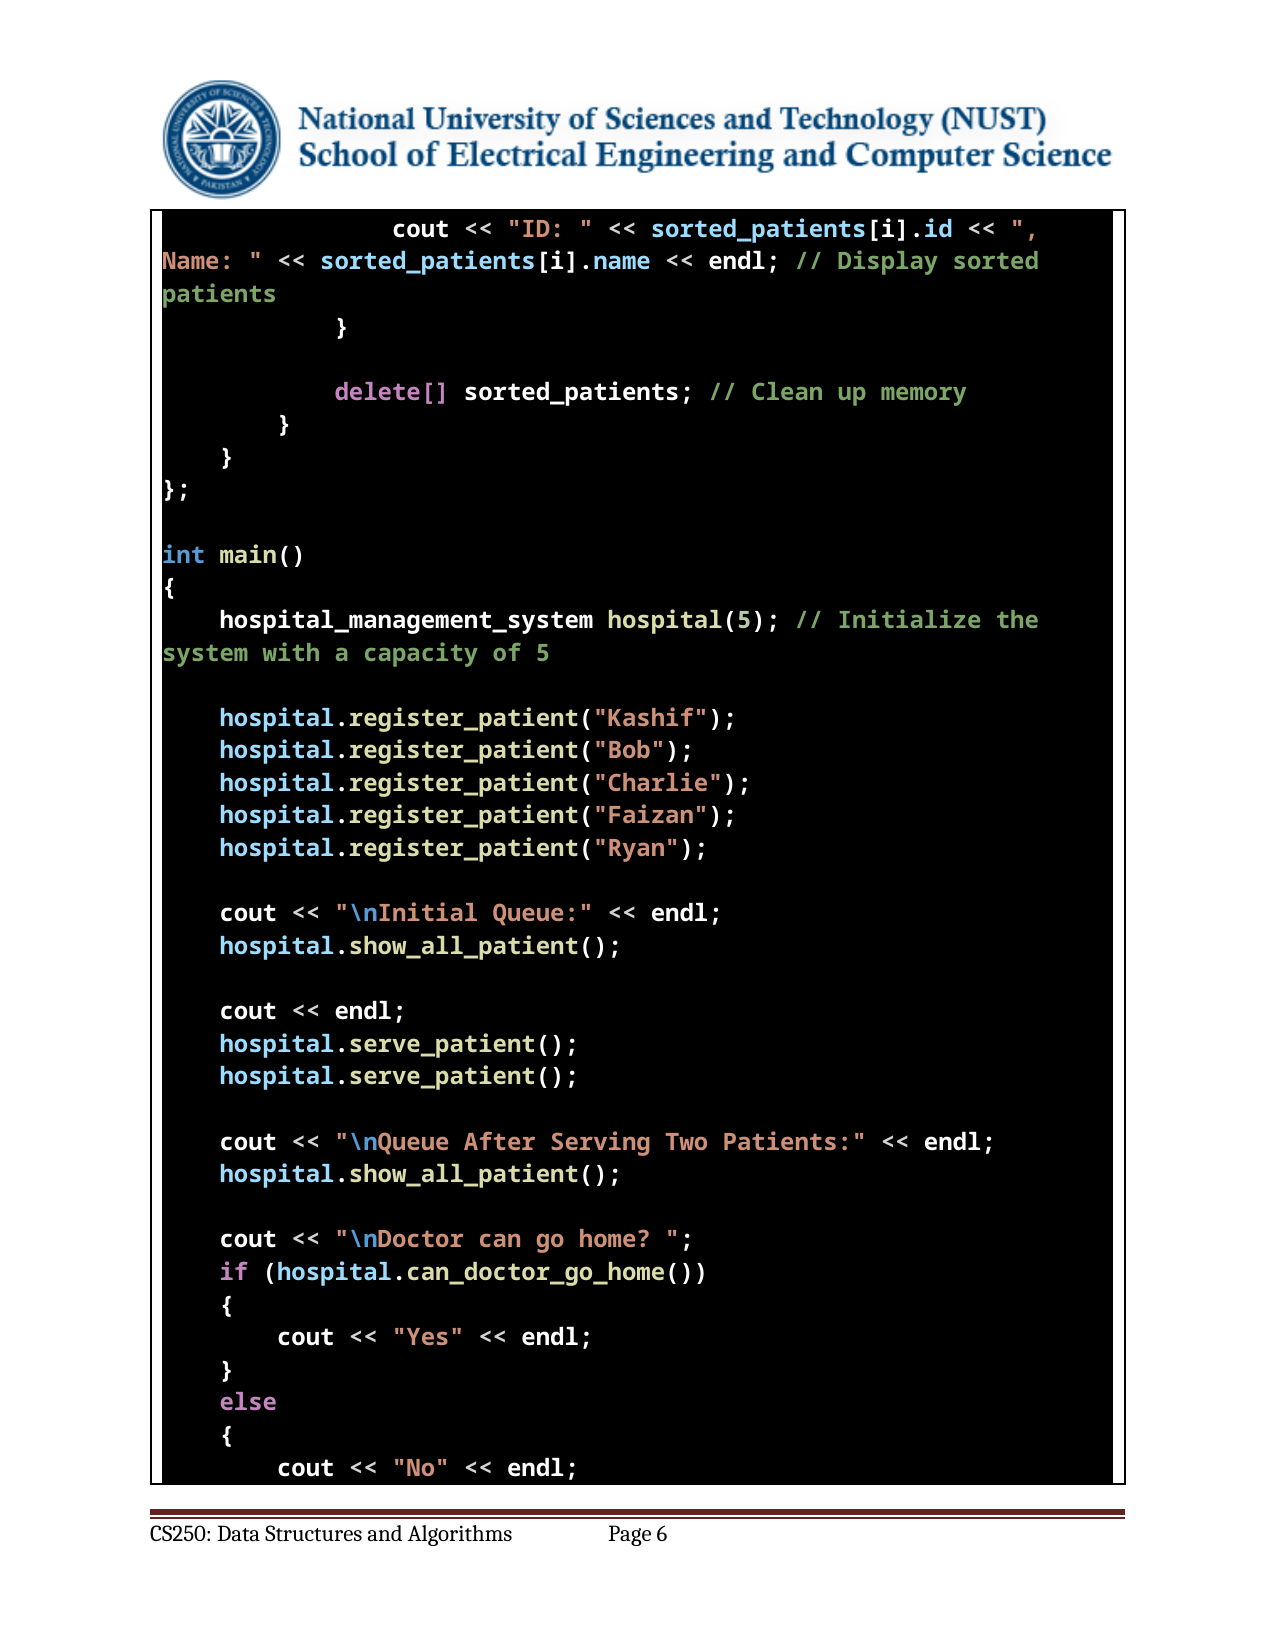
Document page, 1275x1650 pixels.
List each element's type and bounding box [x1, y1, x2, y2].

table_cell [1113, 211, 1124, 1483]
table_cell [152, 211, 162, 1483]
picture [150, 75, 1125, 209]
